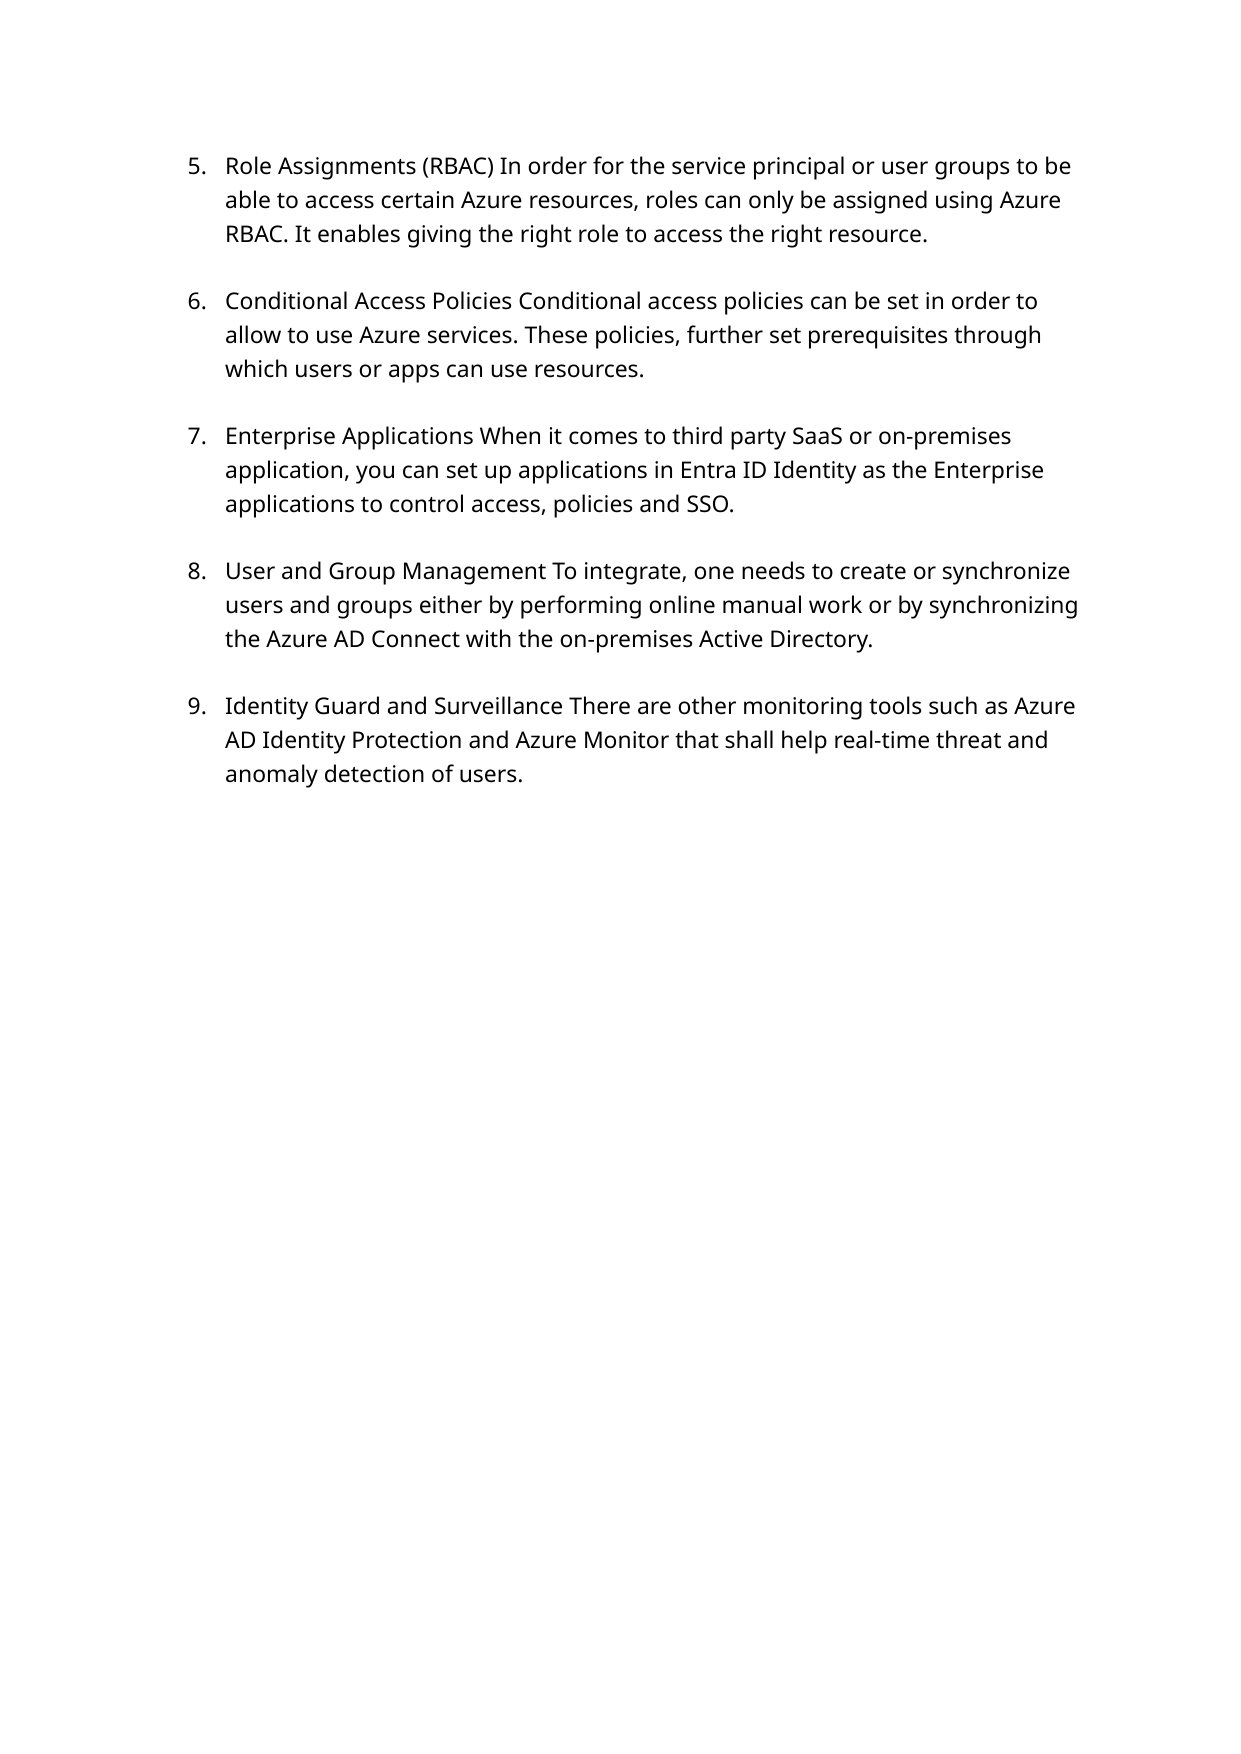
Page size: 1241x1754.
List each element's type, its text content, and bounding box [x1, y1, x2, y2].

list Enterprise Applications When it comes to third party SaaS or on-premises application, you can set up applications in Entra ID Identity as the Enterprise applications to control access, policies and SSO. [187, 420, 1090, 519]
list Identity Guard and Surveillance There are other monitoring tools such as Azure AD Identity Protection and Azure Monitor that shall help real-time threat and anomaly detection of users. [187, 690, 1090, 789]
list Role Assignments (RBAC) In order for the service principal or user groups to be able to access certain Azure resources, roles can only be assigned using Azure RBAC. It enables giving the right role to access the right resource. [187, 150, 1090, 249]
list User and Group Management To integrate, one needs to create or synchronize users and groups either by performing online manual work or by synchronizing the Azure AD Connect with the on-premises Active Directory. [187, 555, 1090, 654]
list Conditional Access Policies Conditional access policies can be set in order to allow to use Azure services. These policies, further set prerequisites through which users or apps can use resources. [187, 285, 1090, 384]
